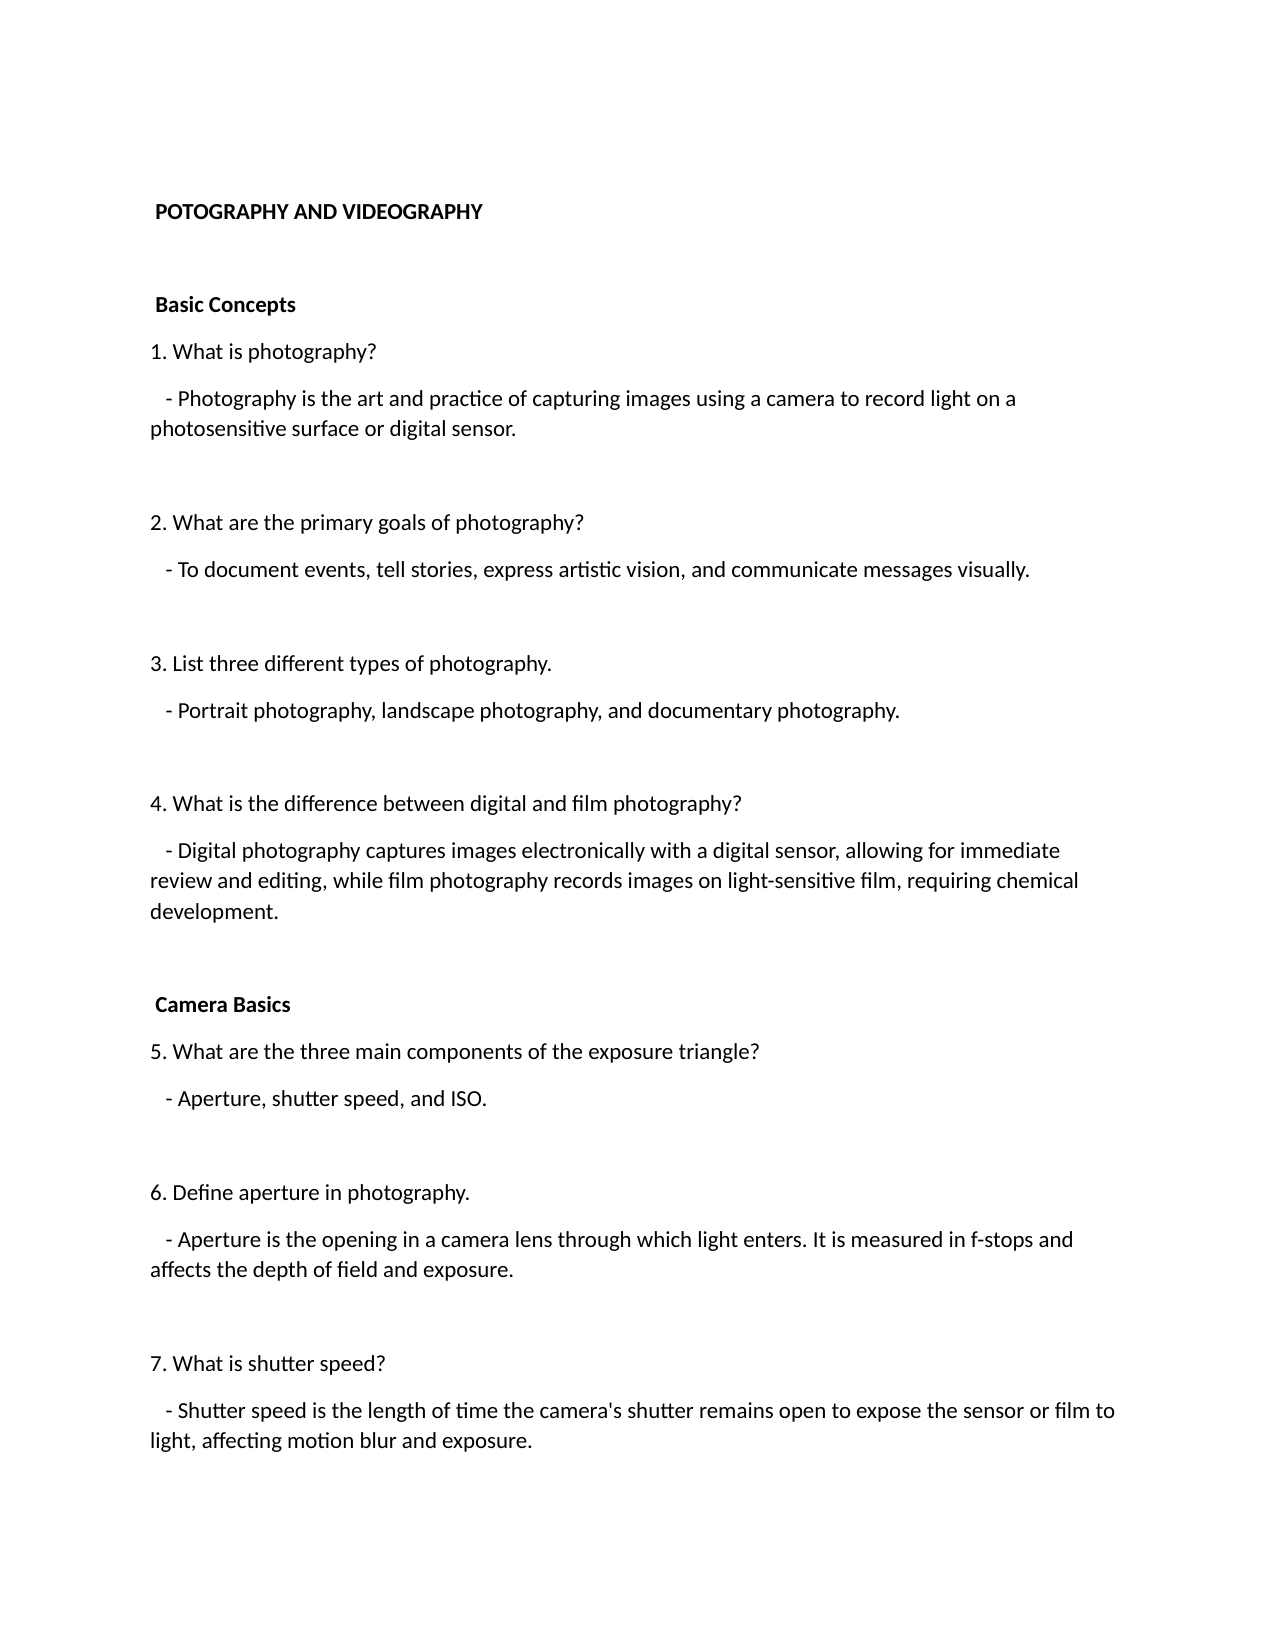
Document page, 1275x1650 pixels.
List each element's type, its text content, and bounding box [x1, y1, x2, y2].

text POTOGRAPHY AND VIDEOGRAPHY [150, 197, 1125, 225]
text 2. What are the primary goals of photography? [150, 508, 1125, 536]
text 3. List three different types of photography. [150, 649, 1125, 677]
text - Digital photography captures images electronically with a digital sensor, allowing for immediate review and editing, while film photography records images on light-sensitive film, requiring chemical development. [150, 836, 1125, 925]
text - To document events, tell stories, express artistic vision, and communicate messages visually. [150, 555, 1125, 583]
text Basic Concepts [150, 291, 1125, 319]
text 5. What are the three main components of the exposure triangle? [150, 1037, 1125, 1066]
text 6. Define aperture in photography. [150, 1178, 1125, 1206]
text - Aperture, shutter speed, and ISO. [150, 1084, 1125, 1112]
text 1. What is photography? [150, 337, 1125, 366]
text 4. What is the difference between digital and film photography? [150, 789, 1125, 818]
text 7. What is shutter speed? [150, 1349, 1125, 1377]
text - Aperture is the opening in a camera lens through which light enters. It is measured in f-stops and affects the depth of field and exposure. [150, 1225, 1125, 1283]
text Camera Basics [150, 991, 1125, 1019]
text - Shutter speed is the length of time the camera's shutter remains open to expose the sensor or film to light, affecting motion blur and exposure. [150, 1396, 1125, 1454]
text - Portrait photography, landscape photography, and documentary photography. [150, 696, 1125, 724]
text - Photography is the art and practice of capturing images using a camera to record light on a photosensitive surface or digital sensor. [150, 384, 1125, 443]
